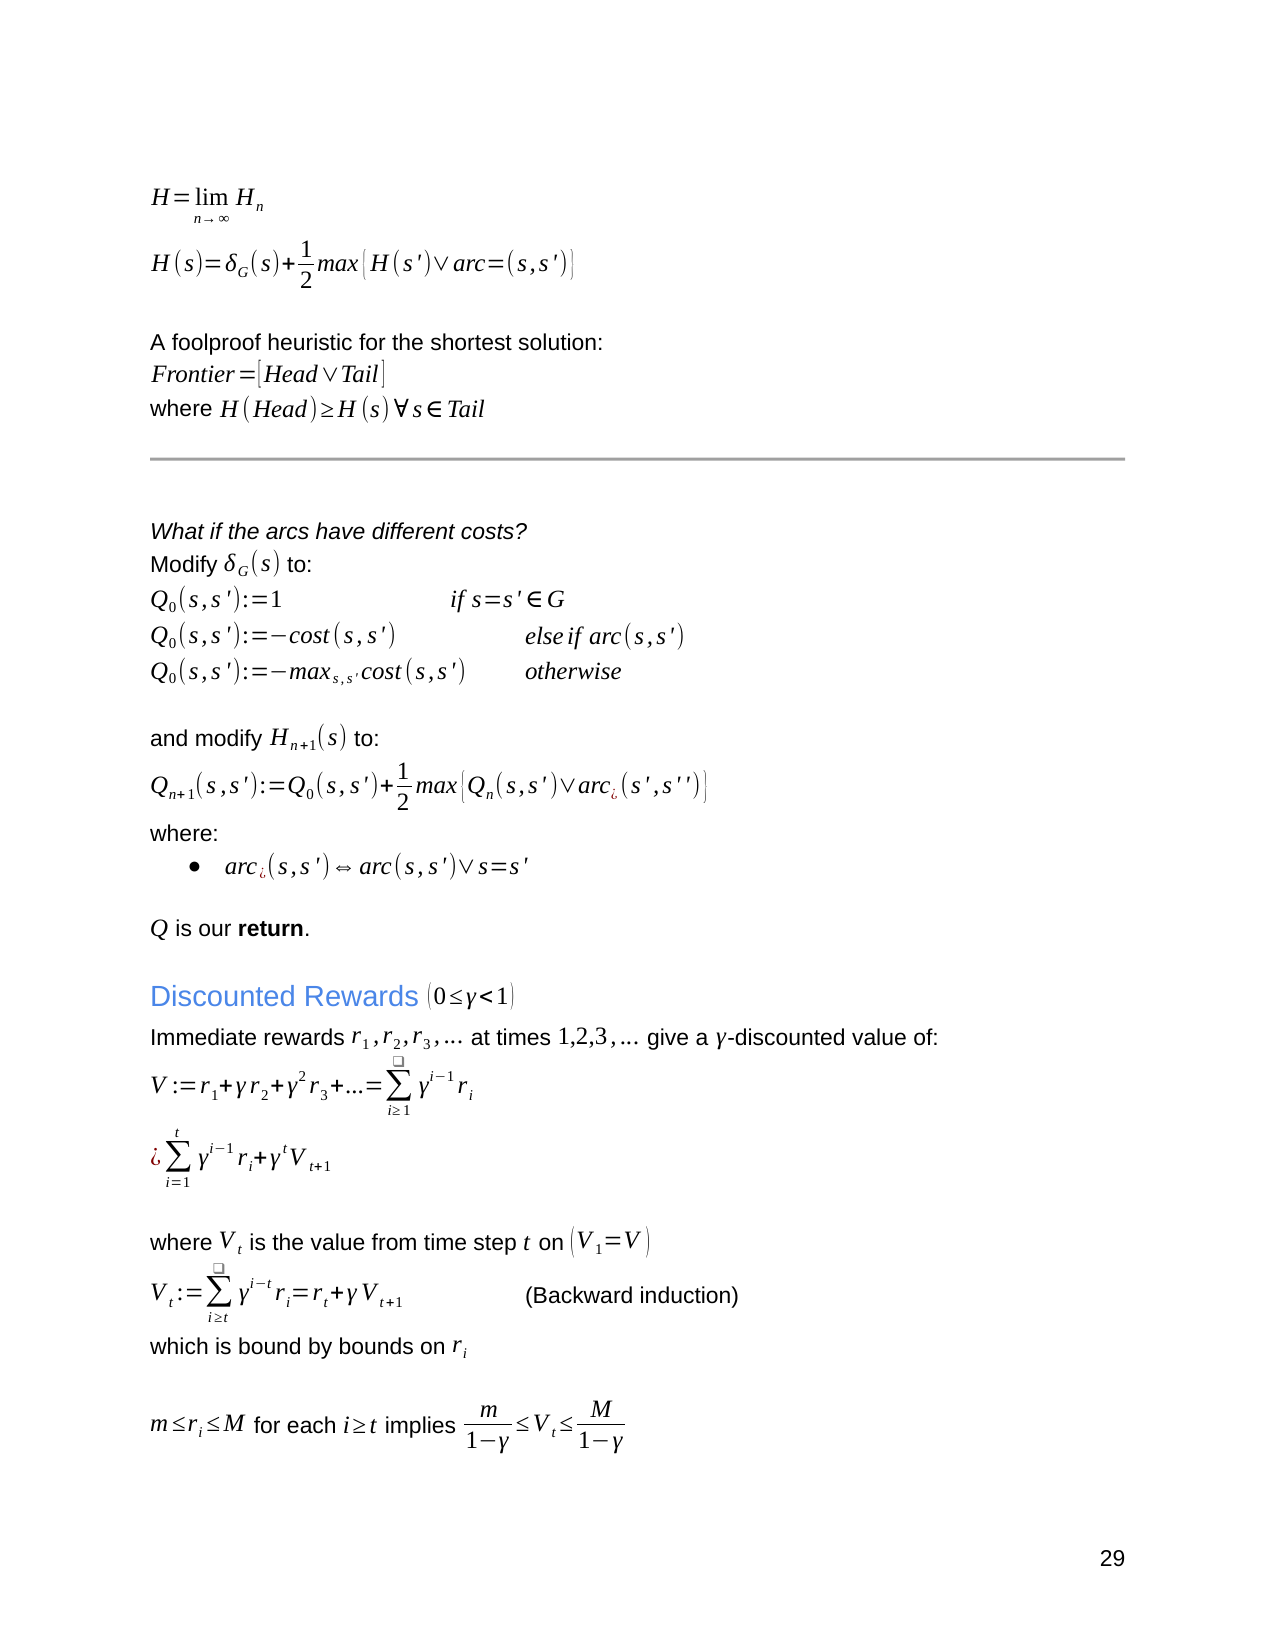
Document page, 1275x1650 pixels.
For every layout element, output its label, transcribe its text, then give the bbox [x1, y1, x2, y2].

text A foolproof heuristic for the shortest solution: [150, 329, 1125, 355]
text (Backward induction) [150, 1263, 1125, 1326]
text Immediate rewards at times give a -discounted value of: [150, 1021, 1125, 1053]
text where is the value from time step on [150, 1225, 1125, 1259]
text What if the arcs have different costs? [150, 518, 1125, 544]
text where: [150, 820, 1125, 847]
subtitle Discounted Rewards [150, 979, 1125, 1013]
text for each implies [150, 1396, 1125, 1455]
text Modify to: [150, 548, 1125, 580]
text is our return. [150, 914, 1125, 942]
text which is bound by bounds on [150, 1330, 1125, 1362]
text where [150, 393, 1125, 423]
text and modify to: [150, 722, 1125, 754]
